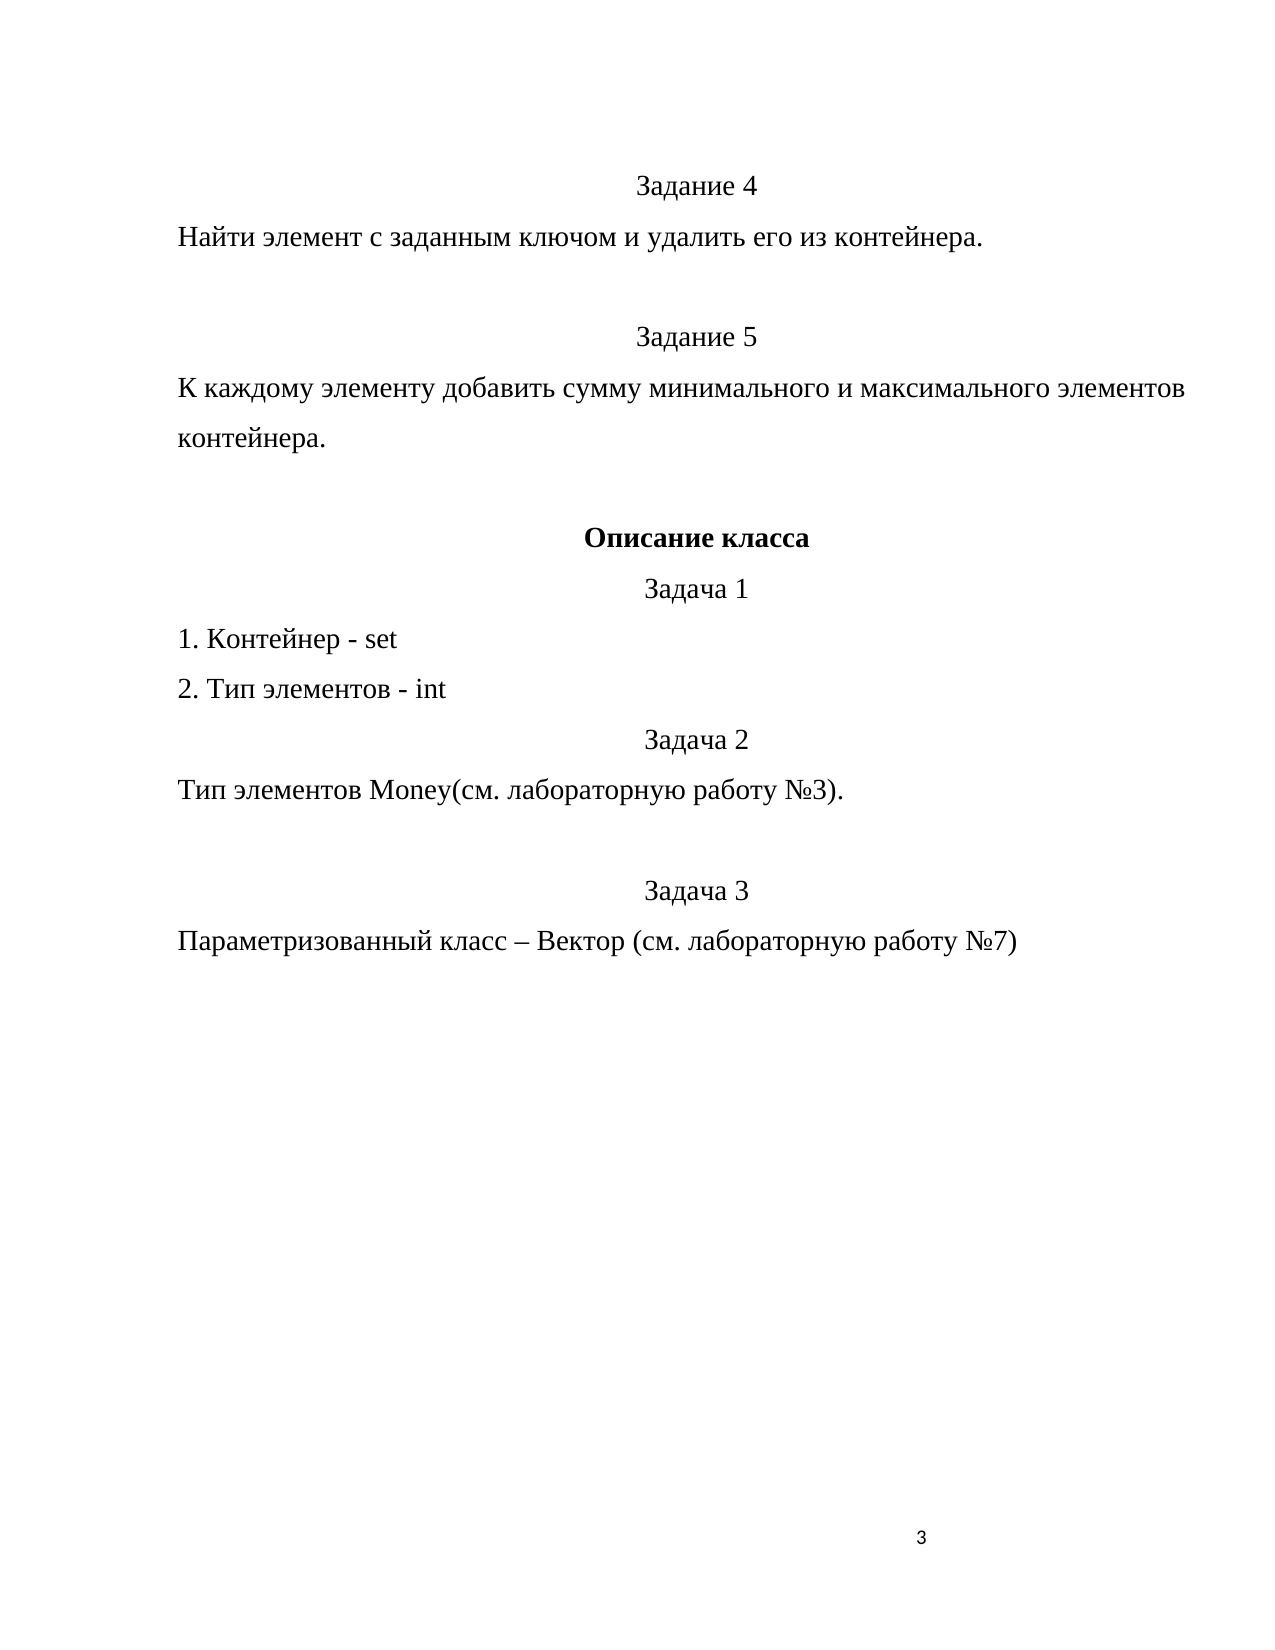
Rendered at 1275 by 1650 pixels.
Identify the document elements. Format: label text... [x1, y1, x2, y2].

text Описание класса [177, 521, 1216, 554]
text Задача 3 [177, 873, 1216, 906]
text Тип элементов Money(см. лабораторную работу №3). [177, 772, 1216, 806]
text Найти элемент с заданным ключом и удалить его из контейнера. [177, 219, 1216, 252]
text Параметризованный класс – Вектор (см. лабораторную работу №7) [177, 923, 1216, 957]
text Задание 5 [177, 319, 1216, 353]
text 2. Тип элементов - int [177, 672, 1216, 705]
text Задача 2 [177, 722, 1216, 755]
text 1. Контейнер - set [177, 621, 1216, 655]
text Задача 1 [177, 571, 1216, 604]
text Задание 4 [177, 168, 1216, 202]
text К каждому элементу добавить сумму минимального и максимального элементов контейнера. [177, 370, 1216, 453]
